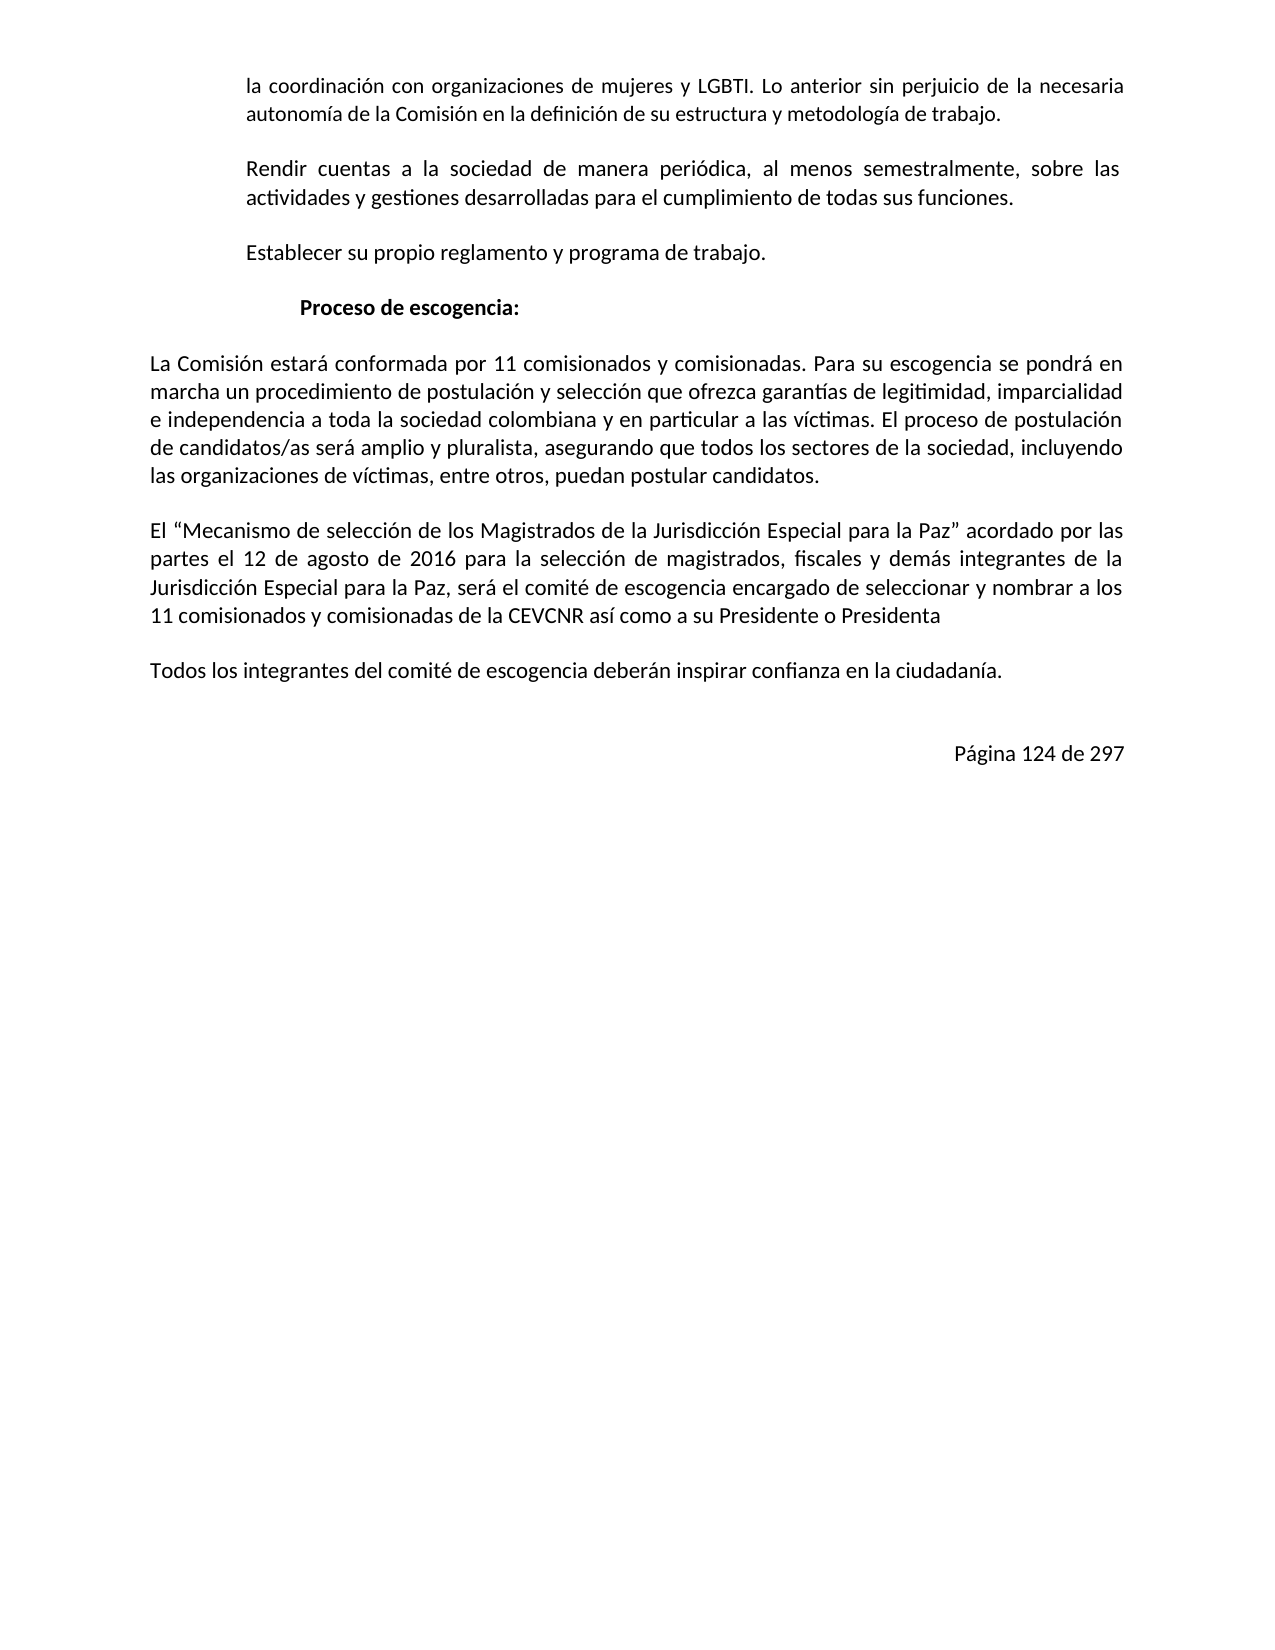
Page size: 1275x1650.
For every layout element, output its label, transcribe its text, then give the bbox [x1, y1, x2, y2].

list Rendir cuentas a la sociedad de manera periódica, al menos semestralmente, sobre las actividades y gestiones desarrolladas para el cumplimiento de todas sus funciones. [209, 154, 1121, 211]
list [209, 72, 1125, 127]
text Todos los integrantes del comité de escogencia deberán inspirar confianza en la ciudadanía. [150, 656, 1125, 684]
text El “Mecanismo de selección de los Magistrados de la Jurisdicción Especial para la Paz” acordado por las partes el 12 de agosto de 2016 para la selección de magistrados, fiscales y demás integrantes de la Jurisdicción Especial para la Paz, será el comité de escogencia encargado de seleccionar y nombrar a los 11 comisionados y comisionadas de la CEVCNR así como a su Presidente o Presidenta [150, 516, 1125, 629]
text La Comisión estará conformada por 11 comisionados y comisionadas. Para su escogencia se pondrá en marcha un procedimiento de postulación y selección que ofrezca garantías de legitimidad, imparcialidad e independencia a toda la sociedad colombiana y en particular a las víctimas. El proceso de postulación de candidatos/as será amplio y pluralista, asegurando que todos los sectores de la sociedad, incluyendo las organizaciones de víctimas, entre otros, puedan postular candidatos. [150, 349, 1125, 489]
text Página 124 de 297 [954, 739, 1125, 767]
list Establecer su propio reglamento y programa de trabajo. [209, 238, 1125, 266]
list Proceso de escogencia: [187, 293, 1125, 321]
